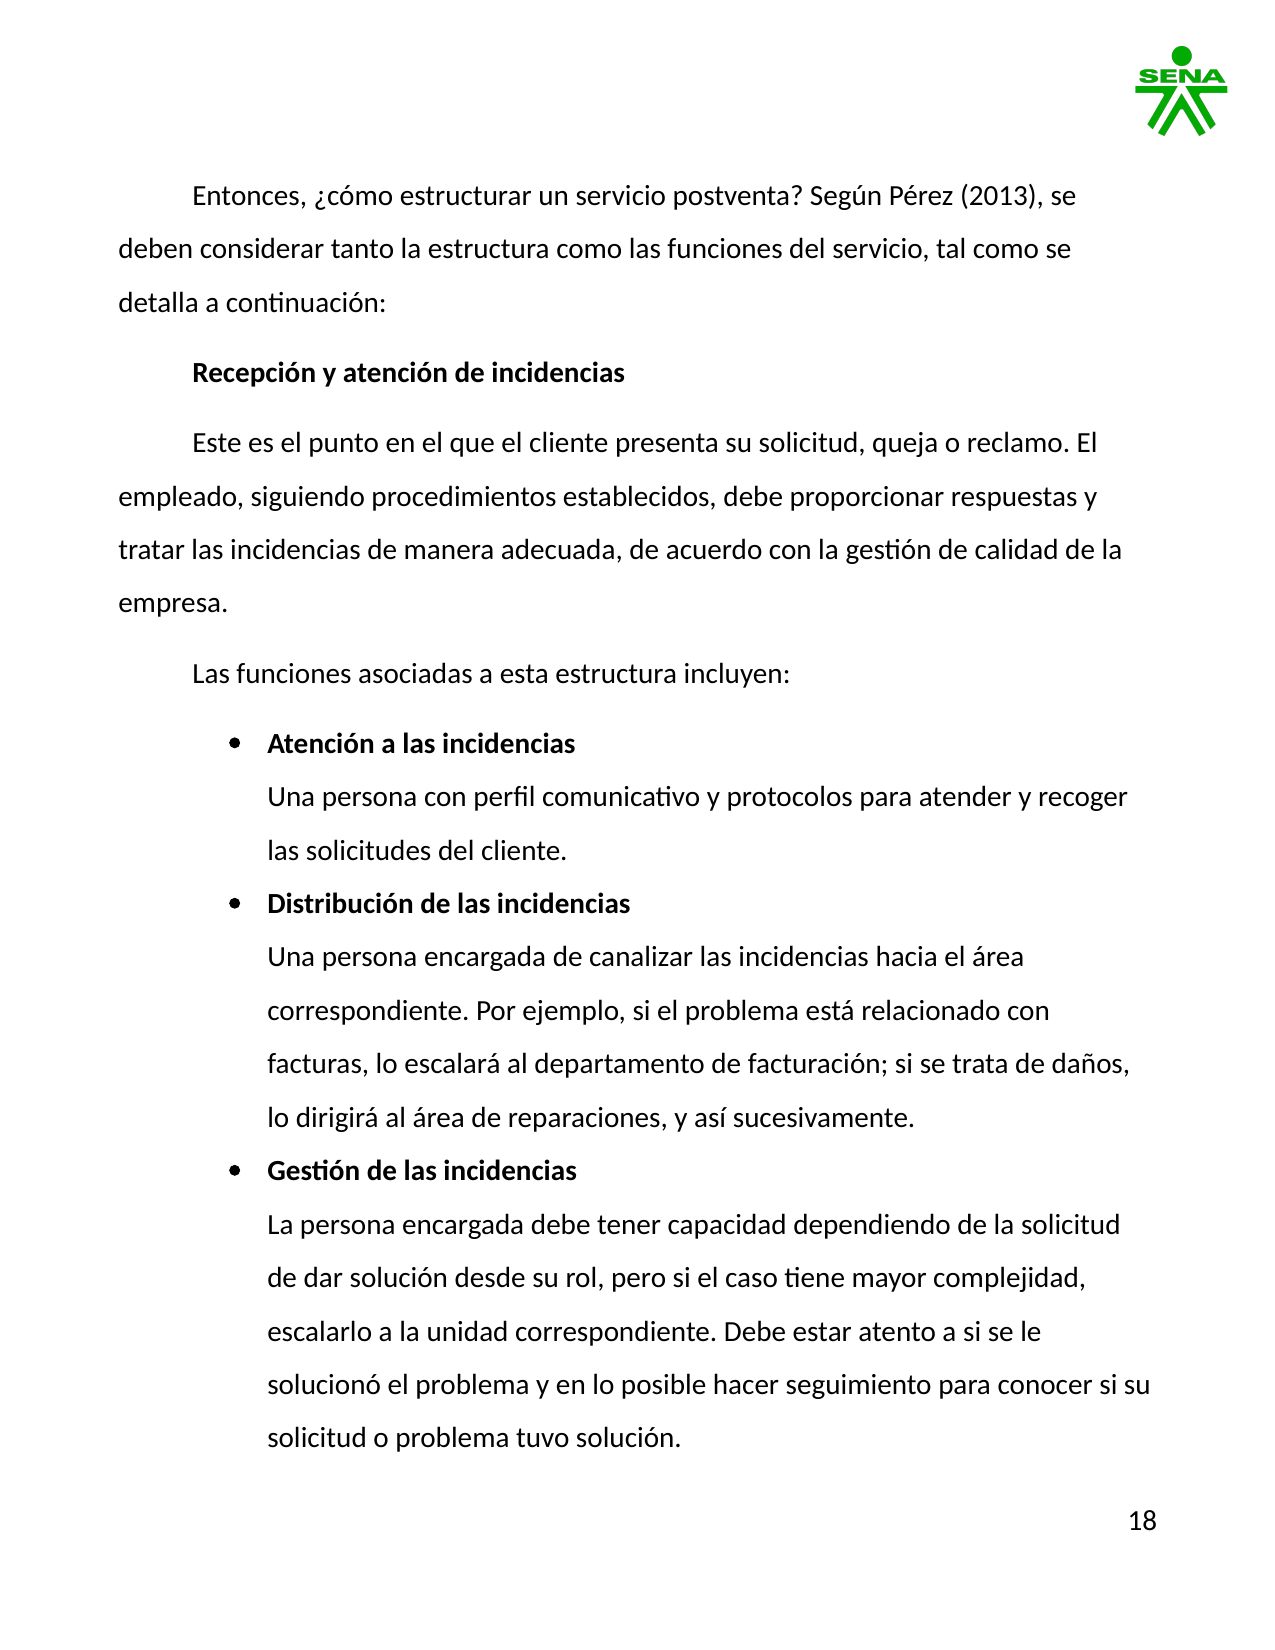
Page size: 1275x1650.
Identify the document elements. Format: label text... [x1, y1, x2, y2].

list Una persona encargada de canalizar las incidencias hacia el área correspondiente. Por ejemplo, si el problema está relacionado con facturas, lo escalará al departamento de facturación; si se trata de daños, lo dirigirá al área de reparaciones, y así sucesivamente. [267, 938, 1157, 1134]
text Este es el punto en el que el cliente presenta su solicitud, queja o reclamo. El empleado, siguiendo procedimientos establecidos, debe proporcionar respuestas y tratar las incidencias de manera adecuada, de acuerdo con la gestión de calidad de la empresa. [118, 424, 1157, 620]
list Una persona con perfil comunicativo y protocolos para atender y recoger las solicitudes del cliente. [267, 778, 1157, 867]
list Gestión de las incidencias [229, 1152, 1157, 1188]
list La persona encargada debe tener capacidad dependiendo de la solicitud de dar solución desde su rol, pero si el caso tiene mayor complejidad, escalarlo a la unidad correspondiente. Debe estar atento a si se le solucionó el problema y en lo posible hacer seguimiento para conocer si su solicitud o problema tuvo solución. [267, 1206, 1157, 1455]
text Las funciones asociadas a esta estructura incluyen: [118, 655, 1157, 690]
list Distribución de las incidencias [229, 885, 1157, 921]
text Entonces, ¿cómo estructurar un servicio postventa? Según Pérez (2013), se deben considerar tanto la estructura como las funciones del servicio, tal como se detalla a continuación: [118, 177, 1157, 320]
picture [1135, 46, 1228, 136]
list Atención a las incidencias [229, 725, 1157, 760]
text Recepción y atención de incidencias [118, 354, 1157, 390]
